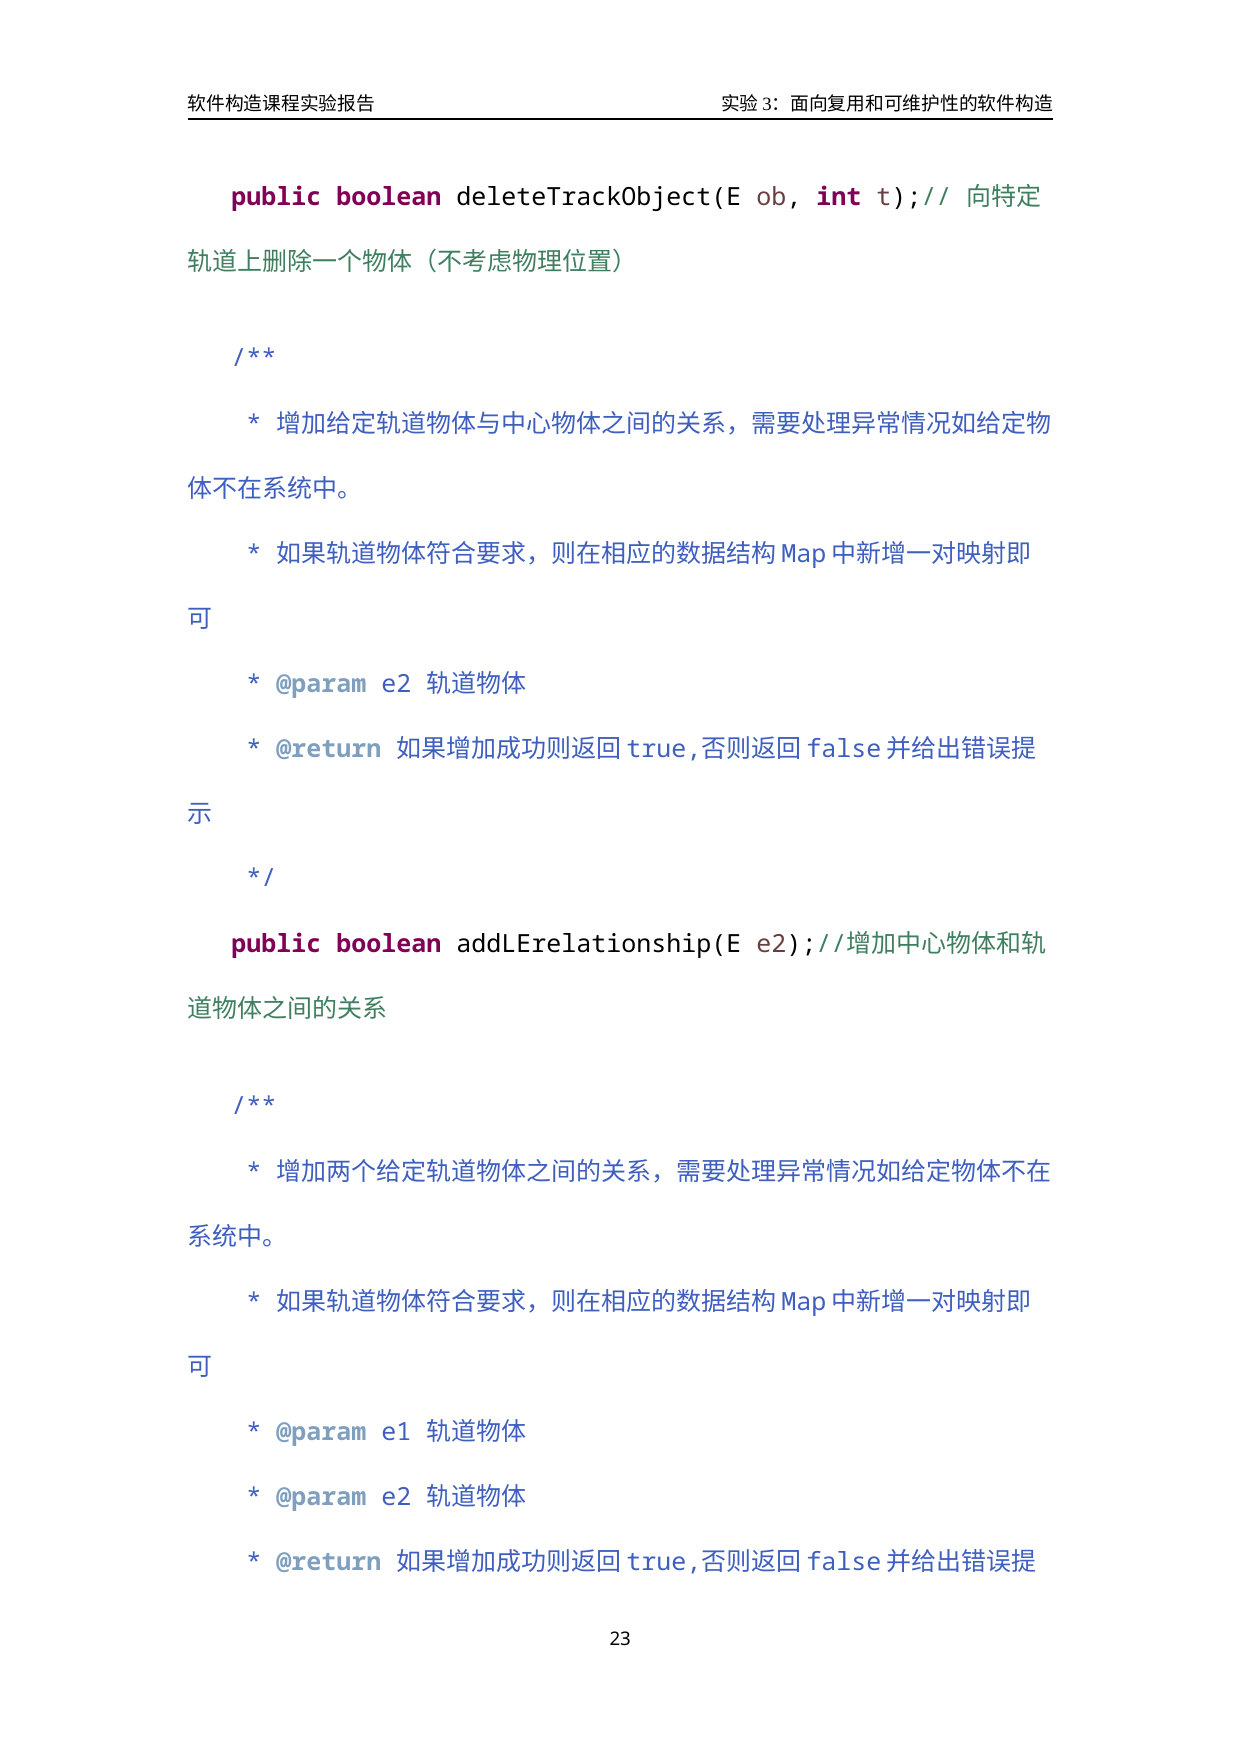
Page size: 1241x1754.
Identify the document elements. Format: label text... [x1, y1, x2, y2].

text /** [187, 324, 1053, 389]
text public boolean deleteTrackObject(E ob, int t);// 向特定轨道上删除一个物体（不考虑物理位置） [187, 162, 1053, 292]
text * @return 如果增加成功则返回true,否则返回false并给出错误提示 [187, 714, 1053, 844]
text public boolean addLErelationship(E e2);//增加中心物体和轨道物体之间的关系 [187, 909, 1053, 1039]
text * 增加两个给定轨道物体之间的关系，需要处理异常情况如给定物体不在系统中。 [187, 1137, 1053, 1267]
text /** [187, 1072, 1053, 1137]
text * @param e2 轨道物体 [187, 1462, 1053, 1527]
text * @param e2 轨道物体 [187, 649, 1053, 714]
text * 如果轨道物体符合要求，则在相应的数据结构Map中新增一对映射即可 [187, 1267, 1053, 1397]
text * @param e1 轨道物体 [187, 1397, 1053, 1462]
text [187, 1527, 1053, 1592]
text * 如果轨道物体符合要求，则在相应的数据结构Map中新增一对映射即可 [187, 519, 1053, 649]
text * 增加给定轨道物体与中心物体之间的关系，需要处理异常情况如给定物体不在系统中。 [187, 389, 1053, 519]
text */ [187, 844, 1053, 909]
